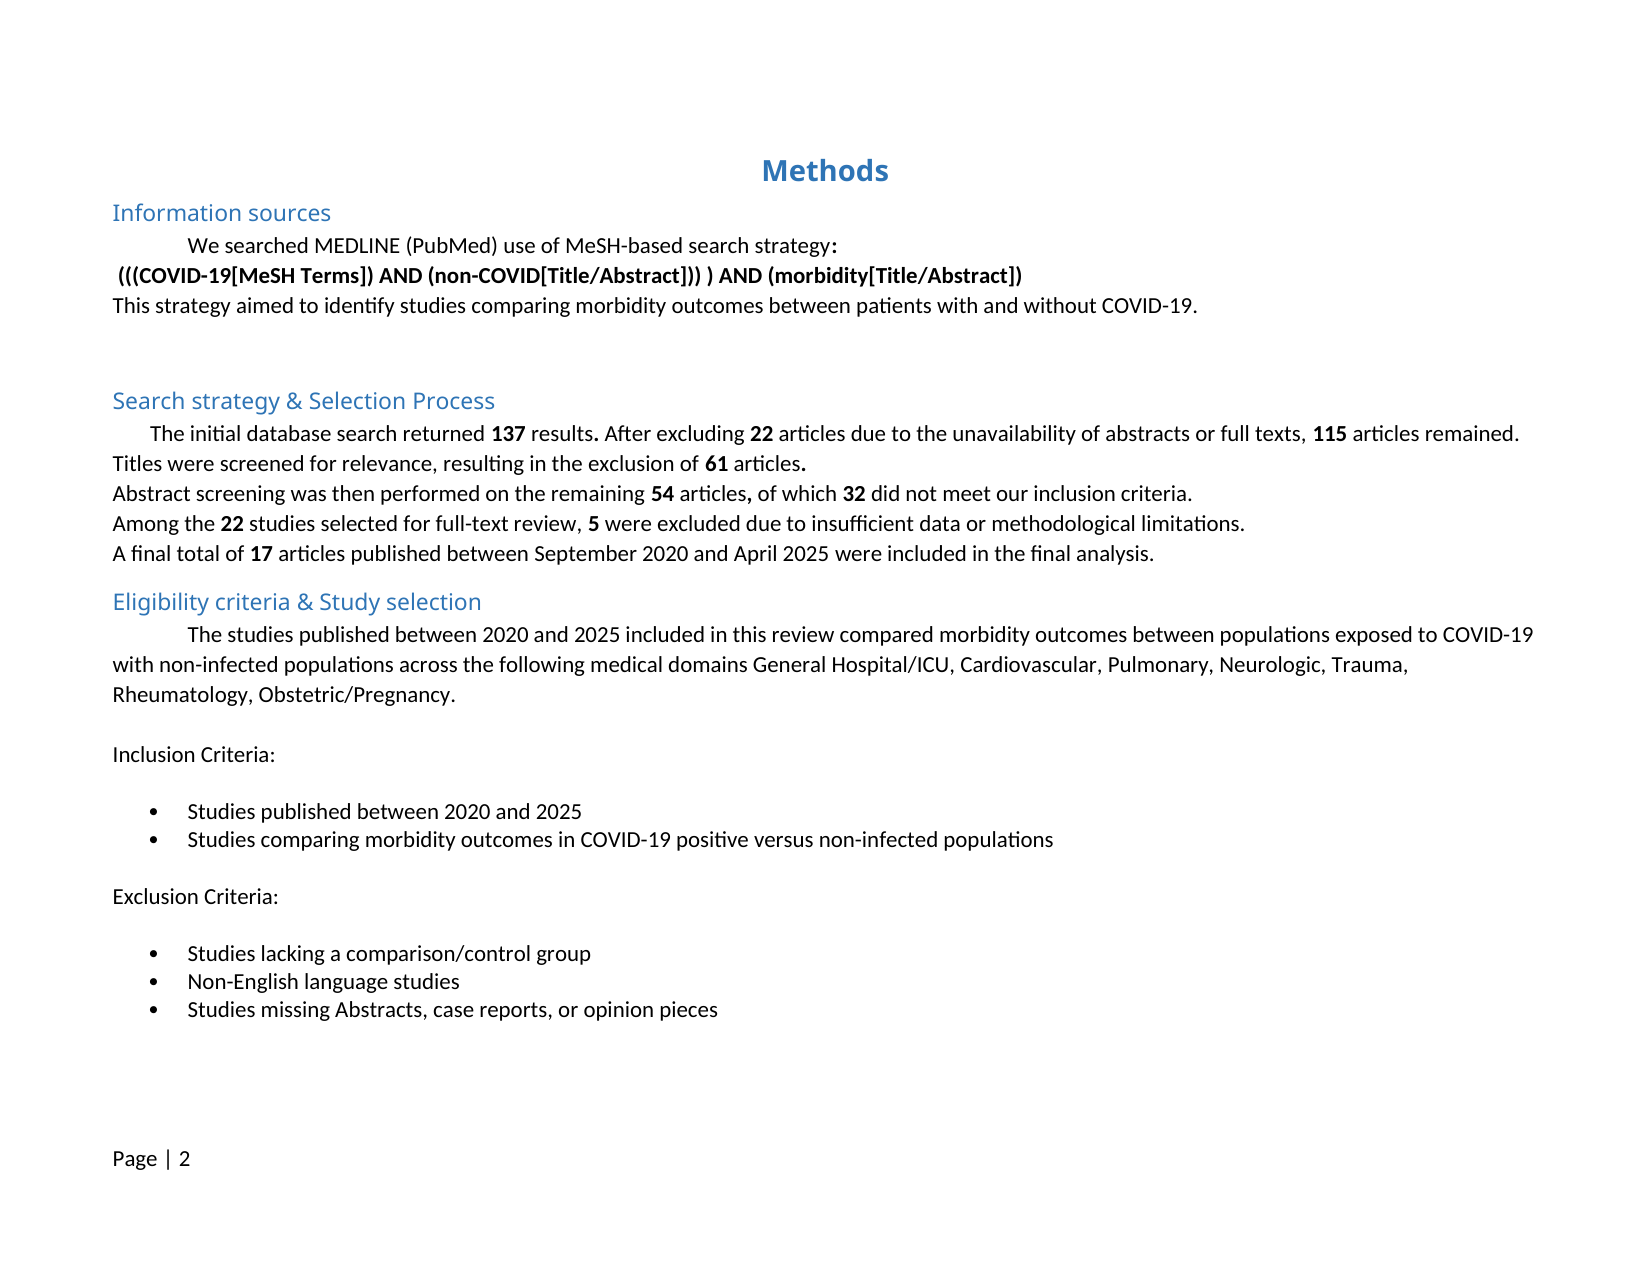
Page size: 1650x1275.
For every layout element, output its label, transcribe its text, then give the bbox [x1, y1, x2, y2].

list Studies missing Abstracts, case reports, or opinion pieces [150, 996, 1537, 1023]
text Exclusion Criteria: [112, 882, 1537, 910]
text The initial database search returned 137 results. After excluding 22 articles due to the unavailability of abstracts or full texts, 115 articles remained. Titles were screened for relevance, resulting in the exclusion of 61 articles. Abstract screening was then performed on the remaining 54 articles, of which 32 did not meet our inclusion criteria. Among the 22 studies selected for full-text review, 5 were excluded due to insufficient data or methodological limitations. A final total of 17 articles published between September 2020 and April 2025 were included in the final analysis. [112, 419, 1537, 567]
list Studies comparing morbidity outcomes in COVID-19 positive versus non-infected populations [150, 825, 1537, 853]
subtitle Methods [112, 150, 1537, 190]
subtitle Information sources [112, 197, 1537, 228]
text The studies published between 2020 and 2025 included in this review compared morbidity outcomes between populations exposed to COVID-19 with non-infected populations across the following medical domains General Hospital/ICU, Cardiovascular, Pulmonary, Neurologic, Trauma, Rheumatology, Obstetric/Pregnancy. [112, 620, 1537, 708]
list Studies lacking a comparison/control group [150, 939, 1537, 967]
list Non-English language studies [150, 967, 1537, 996]
text We searched MEDLINE (PubMed) use of MeSH-based search strategy: (((COVID-19[MeSH Terms]) AND (non-COVID[Title/Abstract])) ) AND (morbidity[Title/Abstract]) This strategy aimed to identify studies comparing morbidity outcomes between patients with and without COVID-19. [112, 231, 1537, 319]
text Inclusion Criteria: [112, 740, 1537, 768]
subtitle Search strategy & Selection Process [112, 385, 1537, 416]
subtitle Eligibility criteria & Study selection [112, 586, 1537, 618]
list Studies published between 2020 and 2025 [150, 797, 1537, 825]
